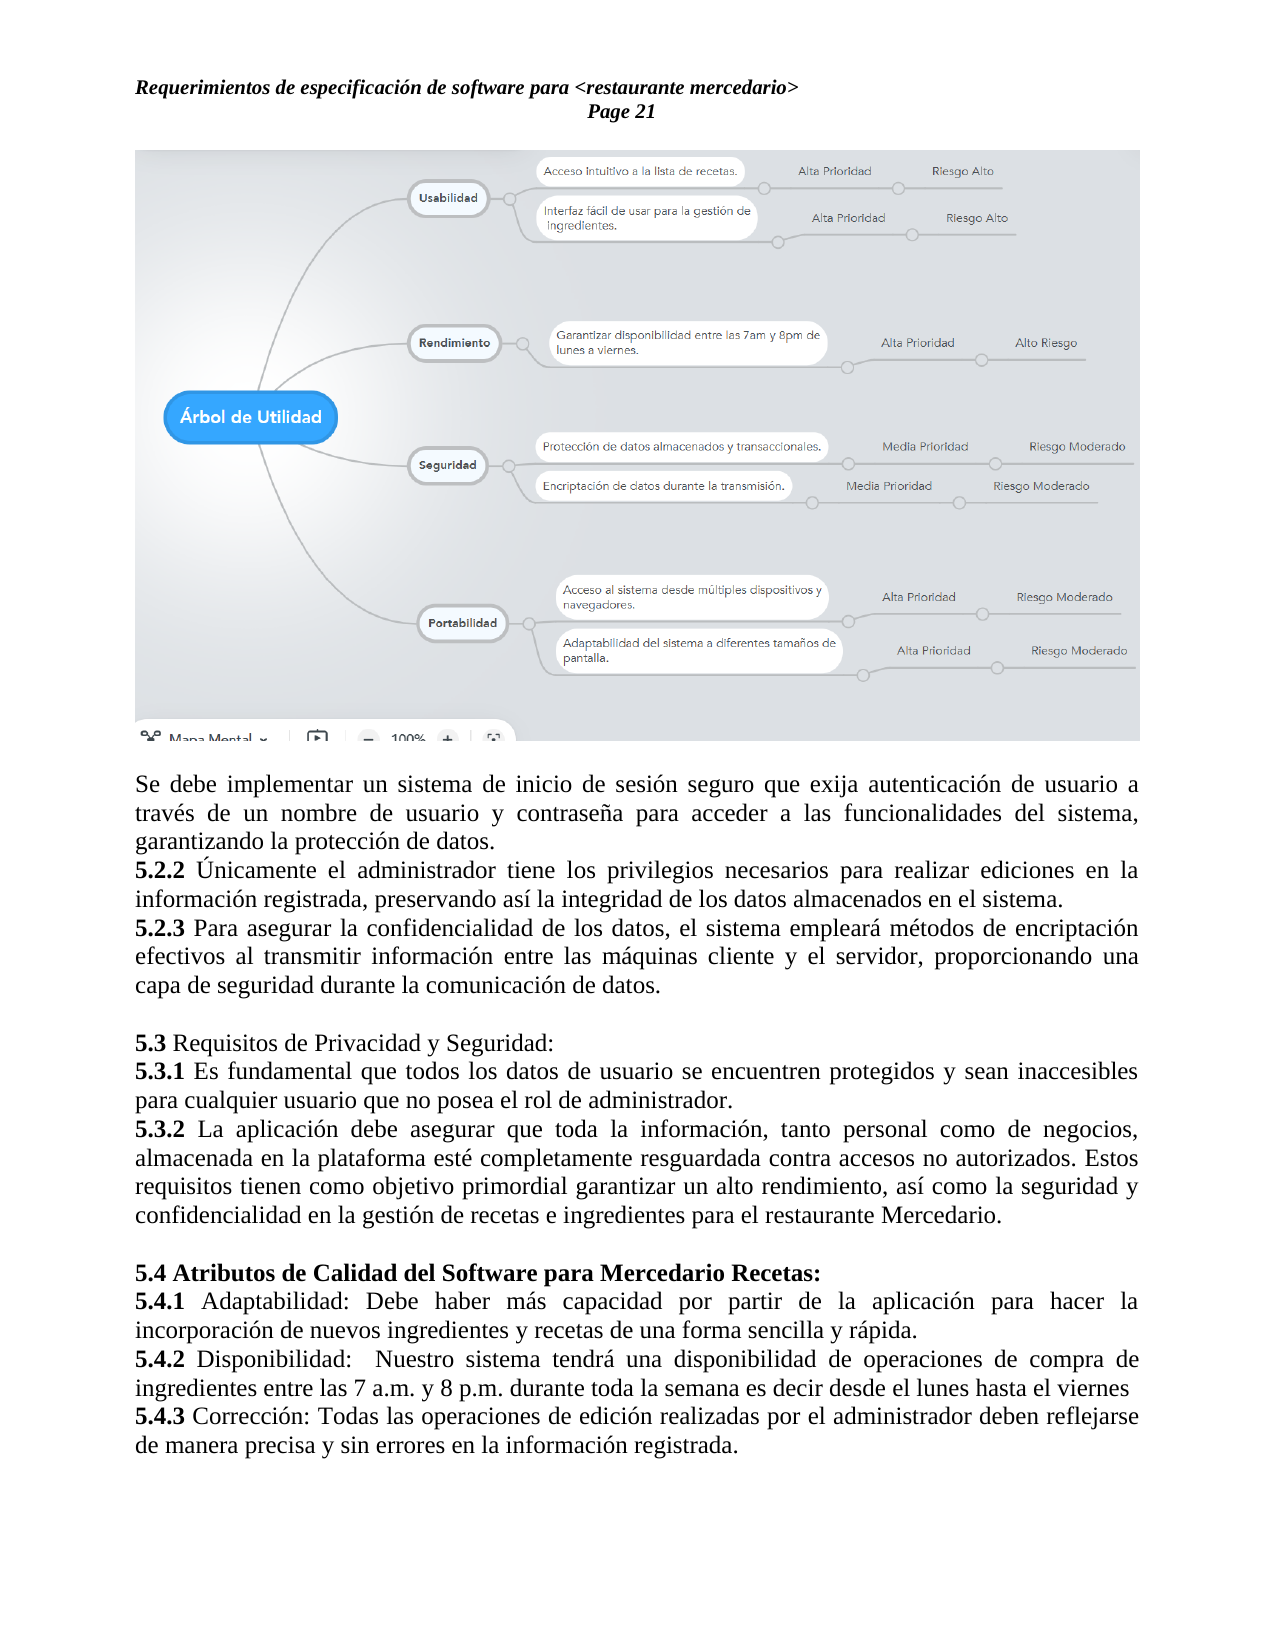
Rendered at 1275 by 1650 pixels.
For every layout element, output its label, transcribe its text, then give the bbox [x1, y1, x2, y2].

text 5.4.3 Corrección: Todas las operaciones de edición realizadas por el administrador deben reflejarse de manera precisa y sin errores en la información registrada. [135, 1401, 1140, 1459]
picture [135, 150, 1140, 741]
text Se debe implementar un sistema de inicio de sesión seguro que exija autenticación de usuario a través de un nombre de usuario y contraseña para acceder a las funcionalidades del sistema, garantizando la protección de datos. [135, 769, 1140, 855]
text 5.2.3 Para asegurar la confidencialidad de los datos, el sistema empleará métodos de encriptación efectivos al transmitir información entre las máquinas cliente y el servidor, proporcionando una capa de seguridad durante la comunicación de datos. [135, 913, 1140, 999]
text 5.3 Requisitos de Privacidad y Seguridad: [135, 1028, 1140, 1056]
text 5.2.2 Únicamente el administrador tiene los privilegios necesarios para realizar ediciones en la información registrada, preservando así la integridad de los datos almacenados en el sistema. [135, 855, 1140, 913]
text 5.4 Atributos de Calidad del Software para Mercedario Recetas: [135, 1258, 1140, 1286]
text 5.3.1 Es fundamental que todos los datos de usuario se encuentren protegidos y sean inaccesibles para cualquier usuario que no posea el rol de administrador. [135, 1056, 1140, 1114]
text 5.4.1 Adaptabilidad: Debe haber más capacidad por partir de la aplicación para hacer la incorporación de nuevos ingredientes y recetas de una forma sencilla y rápida. [135, 1286, 1140, 1344]
text 5.4.2 Disponibilidad: Nuestro sistema tendrá una disponibilidad de operaciones de compra de ingredientes entre las 7 a.m. y 8 p.m. durante toda la semana es decir desde el lunes hasta el viernes [135, 1344, 1140, 1401]
text 5.3.2 La aplicación debe asegurar que toda la información, tanto personal como de negocios, almacenada en la plataforma esté completamente resguardada contra accesos no autorizados. Estos requisitos tienen como objetivo primordial garantizar un alto rendimiento, así como la seguridad y confidencialidad en la gestión de recetas e ingredientes para el restaurante Mercedario. [135, 1114, 1140, 1229]
